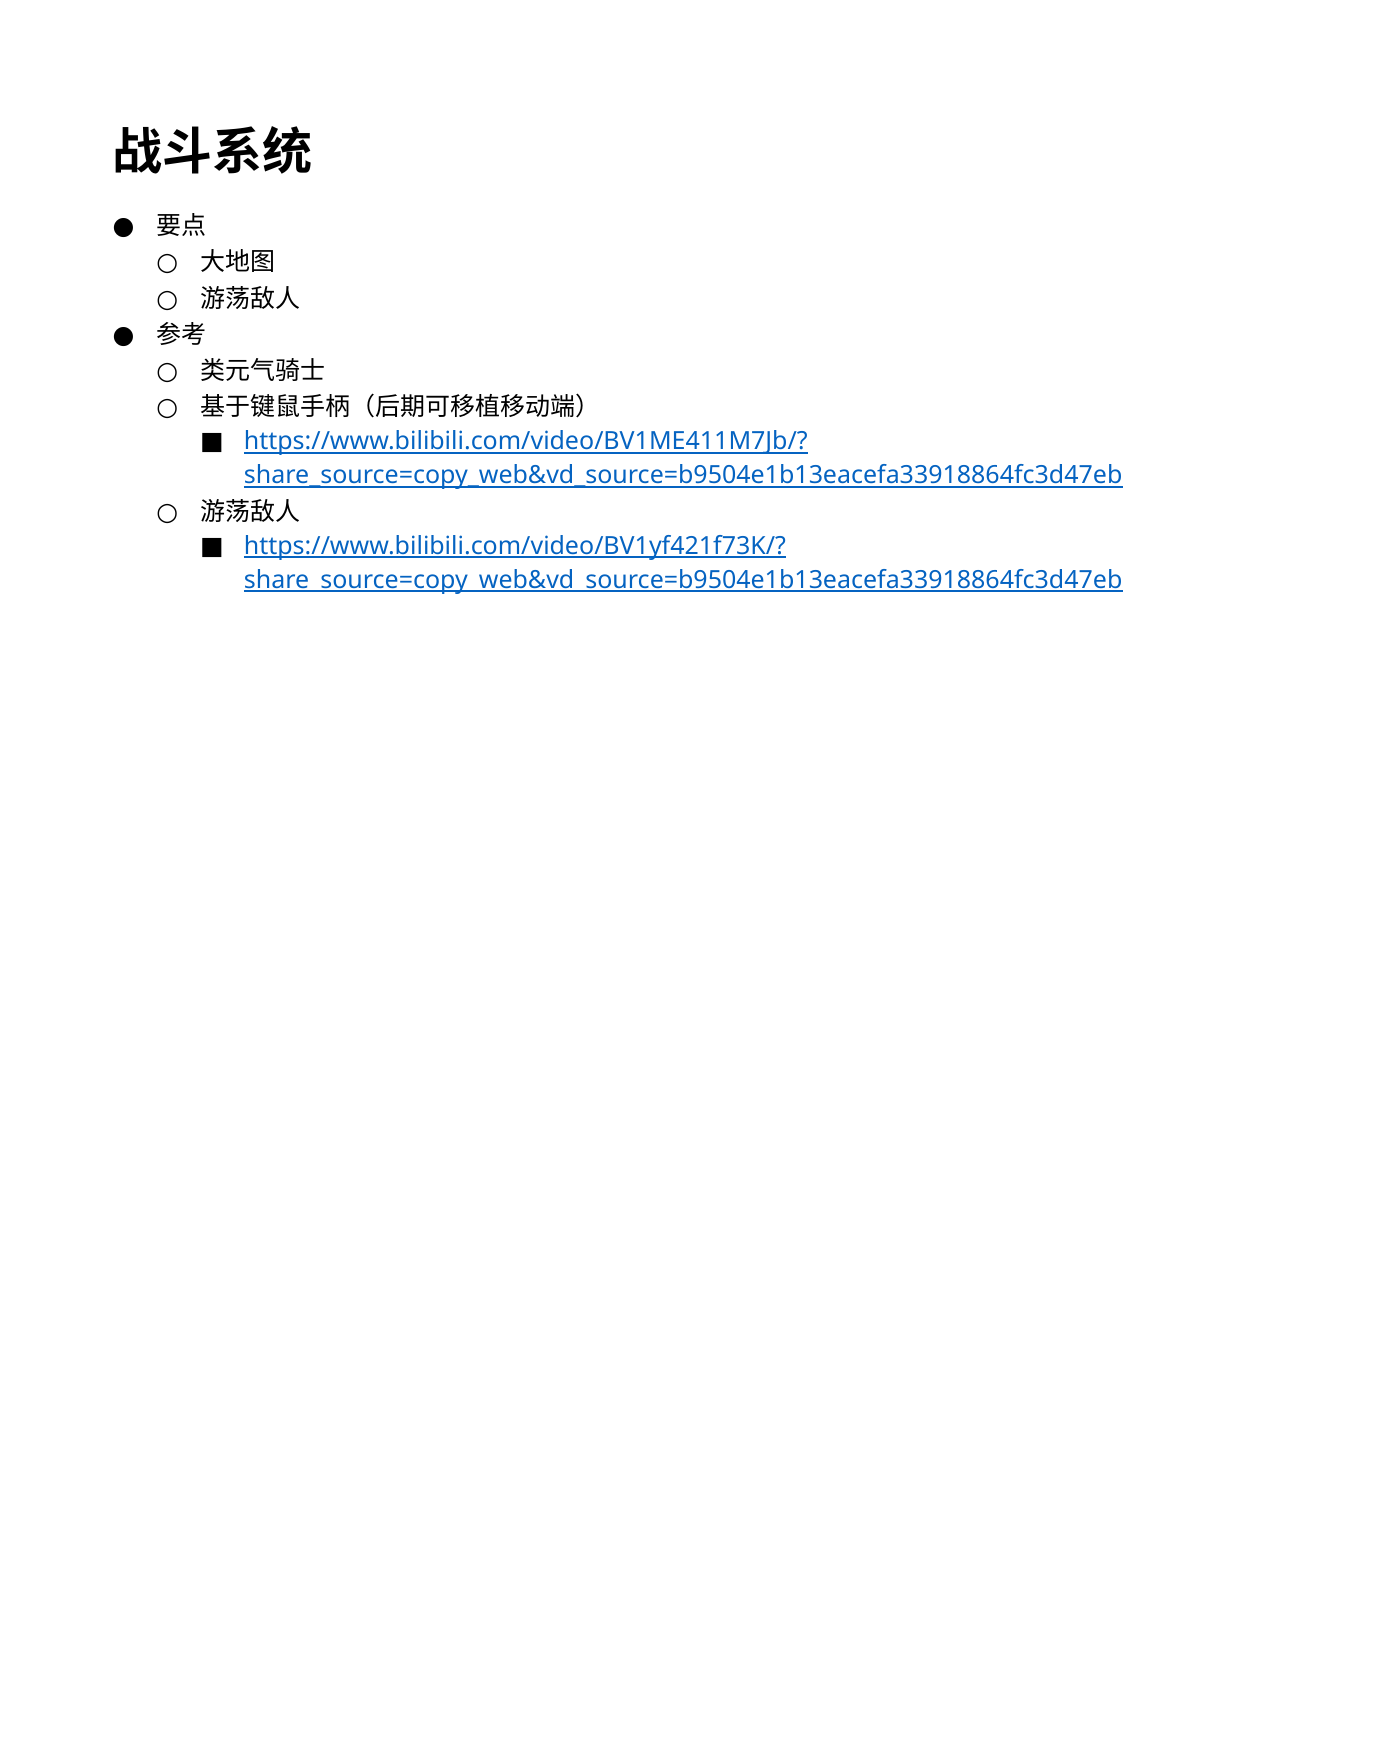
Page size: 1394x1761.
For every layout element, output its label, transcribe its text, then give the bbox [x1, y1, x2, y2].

list 类元气骑士 [156, 351, 1281, 387]
subtitle 战斗系统 [112, 111, 1281, 184]
list 游荡敌人 [156, 278, 1281, 314]
list 要点 [112, 206, 1281, 242]
list https://www.bilibili.com/video/BV1yf421f73K/?share_source=copy_web&vd_source=b9504e1b13eacefa33918864fc3d47eb [200, 527, 1281, 596]
list 参考 [112, 314, 1281, 351]
list 大地图 [156, 242, 1281, 278]
list 基于键鼠手柄（后期可移植移动端） [156, 387, 1281, 423]
list 游荡敌人 [156, 491, 1281, 527]
list https://www.bilibili.com/video/BV1ME411M7Jb/?share_source=copy_web&vd_source=b9504e1b13eacefa33918864fc3d47eb [200, 423, 1281, 491]
